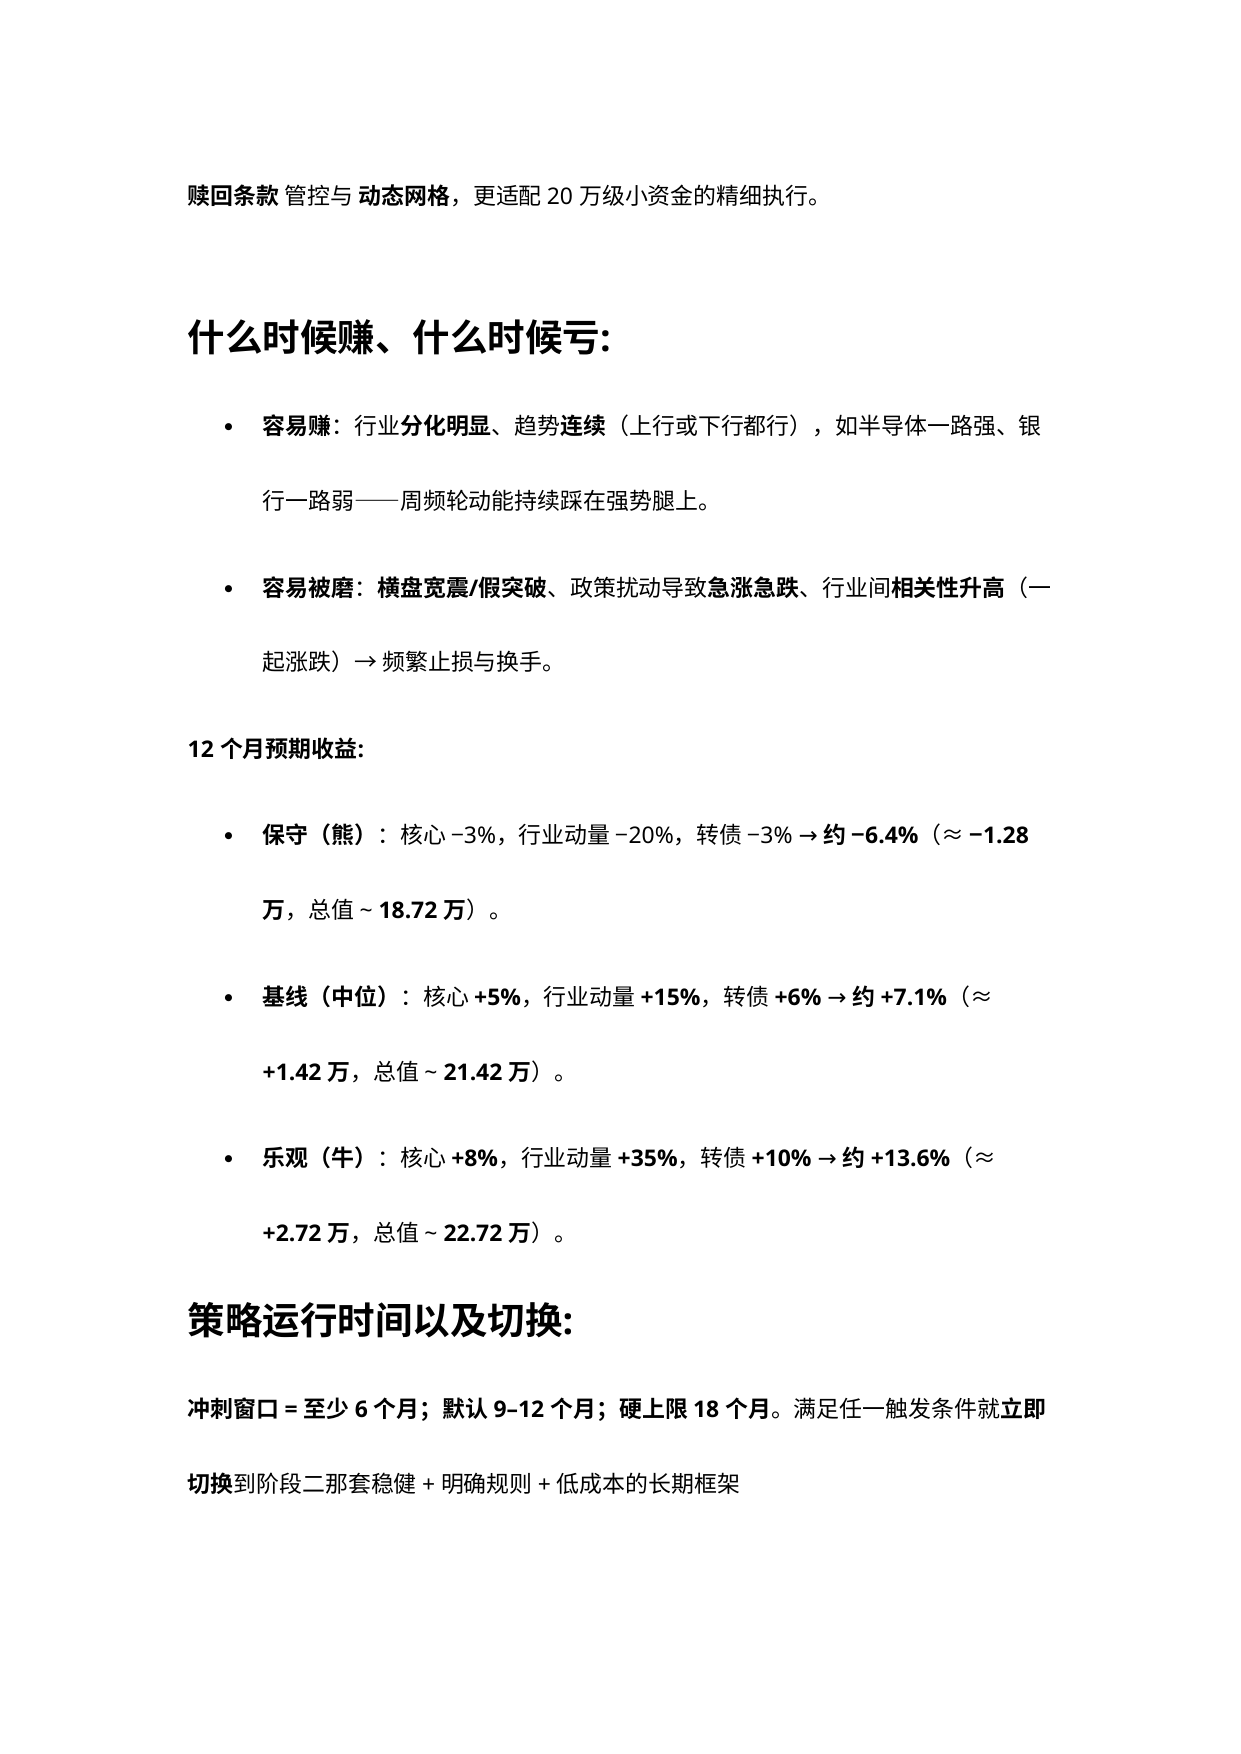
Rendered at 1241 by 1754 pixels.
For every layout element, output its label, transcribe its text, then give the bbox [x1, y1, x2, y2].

text 12 个月预期收益: [187, 715, 1053, 780]
text 什么时候赚、什么时候亏: [187, 302, 1053, 367]
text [187, 162, 1053, 227]
list 乐观（牛）：核心 +8%，行业动量 +35%，转债 +10% → 约 +13.6%（≈ +2.72 万，总值 ~ 22.72 万）。 [225, 1124, 1053, 1264]
list 保守（熊）：核心 −3%，行业动量 −20%，转债 −3% → 约 −6.4%（≈ −1.28 万，总值 ~ 18.72 万）。 [225, 801, 1053, 941]
list 基线（中位）：核心 +5%，行业动量 +15%，转债 +6% → 约 +7.1%（≈ +1.42 万，总值 ~ 21.42 万）。 [225, 963, 1053, 1102]
list 容易赚：行业分化明显、趋势连续（上行或下行都行），如半导体一路强、银行一路弱——周频轮动能持续踩在强势腿上。 [225, 392, 1053, 532]
list 容易被磨：横盘宽震/假突破、政策扰动导致急涨急跌、行业间相关性升高（一起涨跌）→ 频繁止损与换手。 [225, 553, 1053, 693]
text 策略运行时间以及切换: [187, 1286, 1053, 1351]
text 冲刺窗口 = 至少 6 个月；默认 9–12 个月；硬上限 18 个月。满足任一触发条件就立即切换到阶段二那套稳健 + 明确规则 + 低成本的长期框架 [187, 1375, 1053, 1515]
